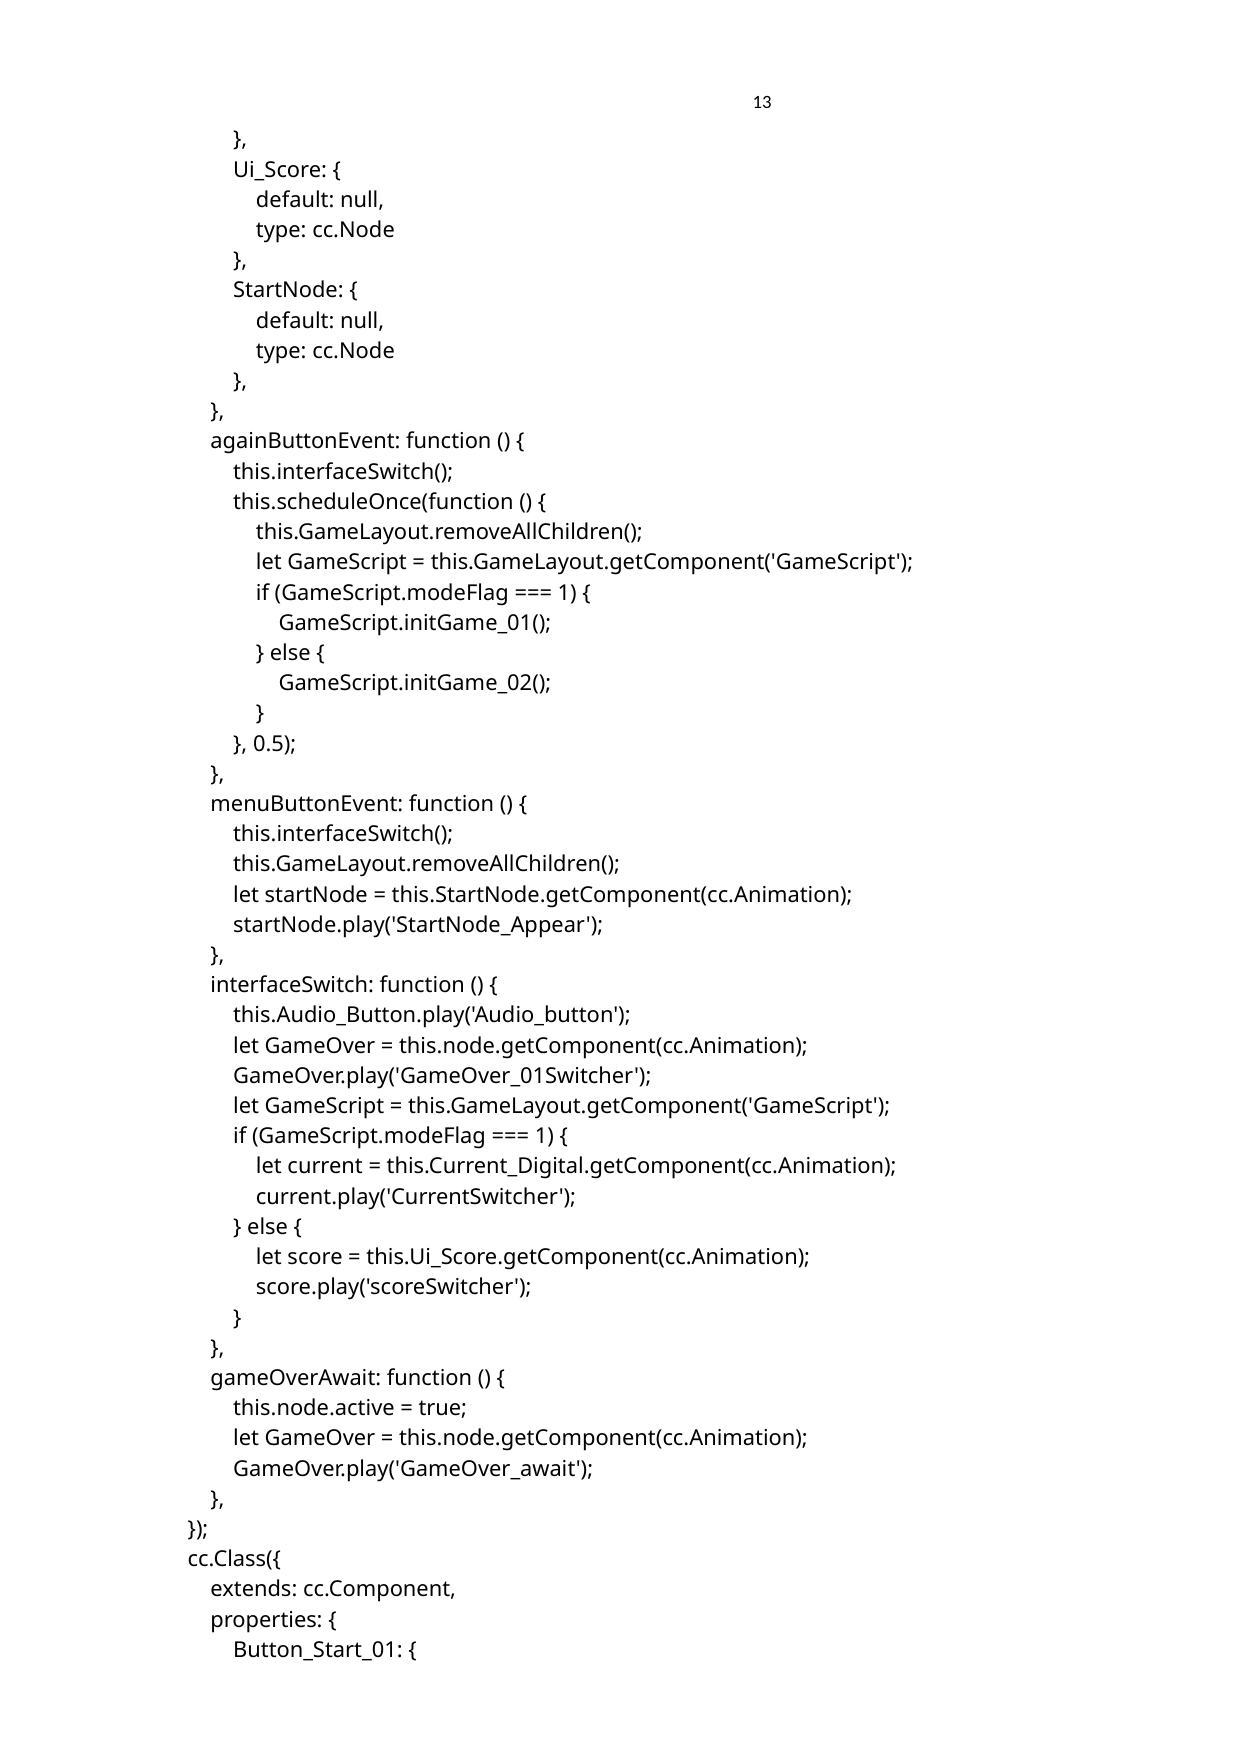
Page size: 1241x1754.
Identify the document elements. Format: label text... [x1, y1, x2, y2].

text }, [187, 395, 1053, 425]
text let current = this.Current_Digital.getComponent(cc.Animation); [187, 1150, 1053, 1180]
text }); [187, 1513, 1053, 1543]
text GameOver.play('GameOver_await'); [187, 1452, 1053, 1482]
text Ui_Score: { [187, 153, 1053, 183]
text current.play('CurrentSwitcher'); [187, 1180, 1053, 1211]
text type: cc.Node [187, 214, 1053, 244]
text gameOverAwait: function () { [187, 1362, 1053, 1392]
text }, [187, 244, 1053, 274]
text this.interfaceSwitch(); [187, 455, 1053, 486]
text }, [187, 939, 1053, 969]
text let GameOver = this.node.getComponent(cc.Animation); [187, 1422, 1053, 1452]
text let GameScript = this.GameLayout.getComponent('GameScript'); [187, 546, 1053, 576]
text GameOver.play('GameOver_01Switcher'); [187, 1059, 1053, 1090]
text Button_Start_01: { [187, 1633, 1053, 1664]
text default: null, [187, 183, 1053, 214]
text GameScript.initGame_02(); [187, 667, 1053, 697]
text this.Audio_Button.play('Audio_button'); [187, 999, 1053, 1029]
text cc.Class({ [187, 1543, 1053, 1573]
text let startNode = this.StartNode.getComponent(cc.Animation); [187, 878, 1053, 908]
text let GameOver = this.node.getComponent(cc.Animation); [187, 1029, 1053, 1059]
text }, [187, 123, 1053, 153]
text this.node.active = true; [187, 1392, 1053, 1422]
text GameScript.initGame_01(); [187, 606, 1053, 637]
text StartNode: { [187, 274, 1053, 304]
text againButtonEvent: function () { [187, 425, 1053, 455]
text extends: cc.Component, [187, 1573, 1053, 1603]
text }, [187, 757, 1053, 788]
text if (GameScript.modeFlag === 1) { [187, 576, 1053, 606]
text } [187, 697, 1053, 727]
text menuButtonEvent: function () { [187, 788, 1053, 818]
text }, [187, 1482, 1053, 1513]
text let GameScript = this.GameLayout.getComponent('GameScript'); [187, 1090, 1053, 1120]
text } [187, 1301, 1053, 1331]
text let score = this.Ui_Score.getComponent(cc.Animation); [187, 1241, 1053, 1271]
text score.play('scoreSwitcher'); [187, 1271, 1053, 1301]
text this.GameLayout.removeAllChildren(); [187, 516, 1053, 546]
text this.scheduleOnce(function () { [187, 486, 1053, 516]
text }, 0.5); [187, 727, 1053, 757]
text type: cc.Node [187, 334, 1053, 365]
text default: null, [187, 304, 1053, 334]
text properties: { [187, 1603, 1053, 1633]
text }, [187, 1331, 1053, 1362]
text startNode.play('StartNode_Appear'); [187, 908, 1053, 939]
text } else { [187, 1211, 1053, 1241]
text this.interfaceSwitch(); [187, 818, 1053, 848]
text }, [187, 365, 1053, 395]
text this.GameLayout.removeAllChildren(); [187, 848, 1053, 878]
text interfaceSwitch: function () { [187, 969, 1053, 999]
text if (GameScript.modeFlag === 1) { [187, 1120, 1053, 1150]
text } else { [187, 637, 1053, 667]
